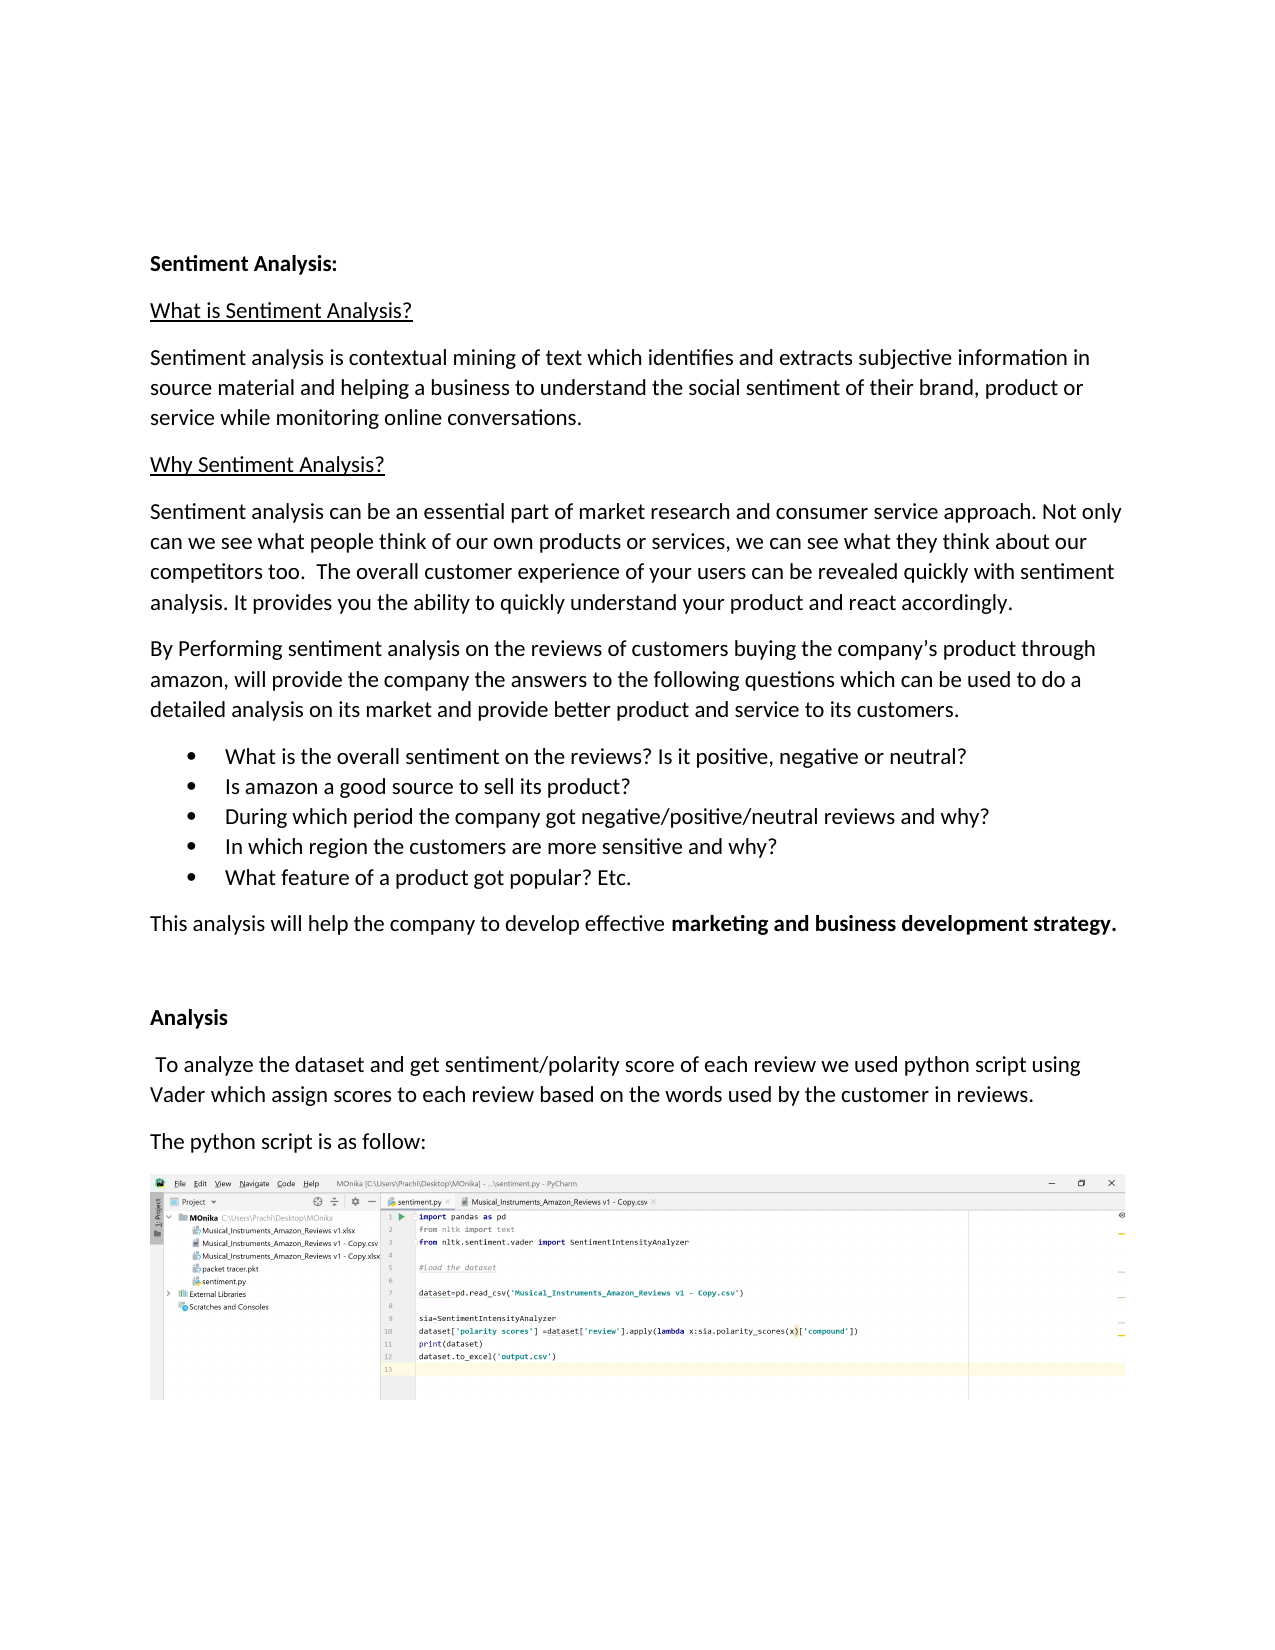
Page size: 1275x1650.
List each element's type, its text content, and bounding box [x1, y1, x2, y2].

text This analysis will help the company to develop effective marketing and business development strategy. [150, 909, 1125, 938]
picture [150, 1174, 1125, 1400]
text Sentiment analysis can be an essential part of market research and consumer service approach. Not only can we see what people think of our own products or services, we can see what they think about our competitors too. The overall customer experience of your users can be revealed quickly with sentiment analysis. It provides you the ability to quickly understand your product and react accordingly. [150, 497, 1125, 616]
list In which region the customers are more sensitive and why? [187, 832, 1125, 861]
list What feature of a product got popular? Etc. [187, 863, 1125, 891]
text To analyze the dataset and get sentiment/polarity score of each review we used python script using Vader which assign scores to each review based on the words used by the customer in reviews. [150, 1050, 1125, 1108]
text Sentiment Analysis: [150, 249, 1125, 277]
list What is the overall sentiment on the reviews? Is it positive, negative or neutral? [187, 742, 1125, 770]
text Sentiment analysis is contextual mining of text which identifies and extracts subjective information in source material and helping a business to understand the social sentiment of their brand, product or service while monitoring online conversations. [150, 343, 1125, 431]
text Analysis [150, 1003, 1125, 1031]
text The python script is as follow: [150, 1127, 1125, 1155]
list Is amazon a good source to sell its product? [187, 772, 1125, 800]
list During which period the company got negative/positive/neutral reviews and why? [187, 802, 1125, 830]
text Why Sentiment Analysis? [150, 450, 1125, 478]
text By Performing sentiment analysis on the reviews of customers buying the company’s product through amazon, will provide the company the answers to the following questions which can be used to do a detailed analysis on its market and provide better product and service to its customers. [150, 634, 1125, 723]
text What is Sentiment Analysis? [150, 296, 1125, 324]
